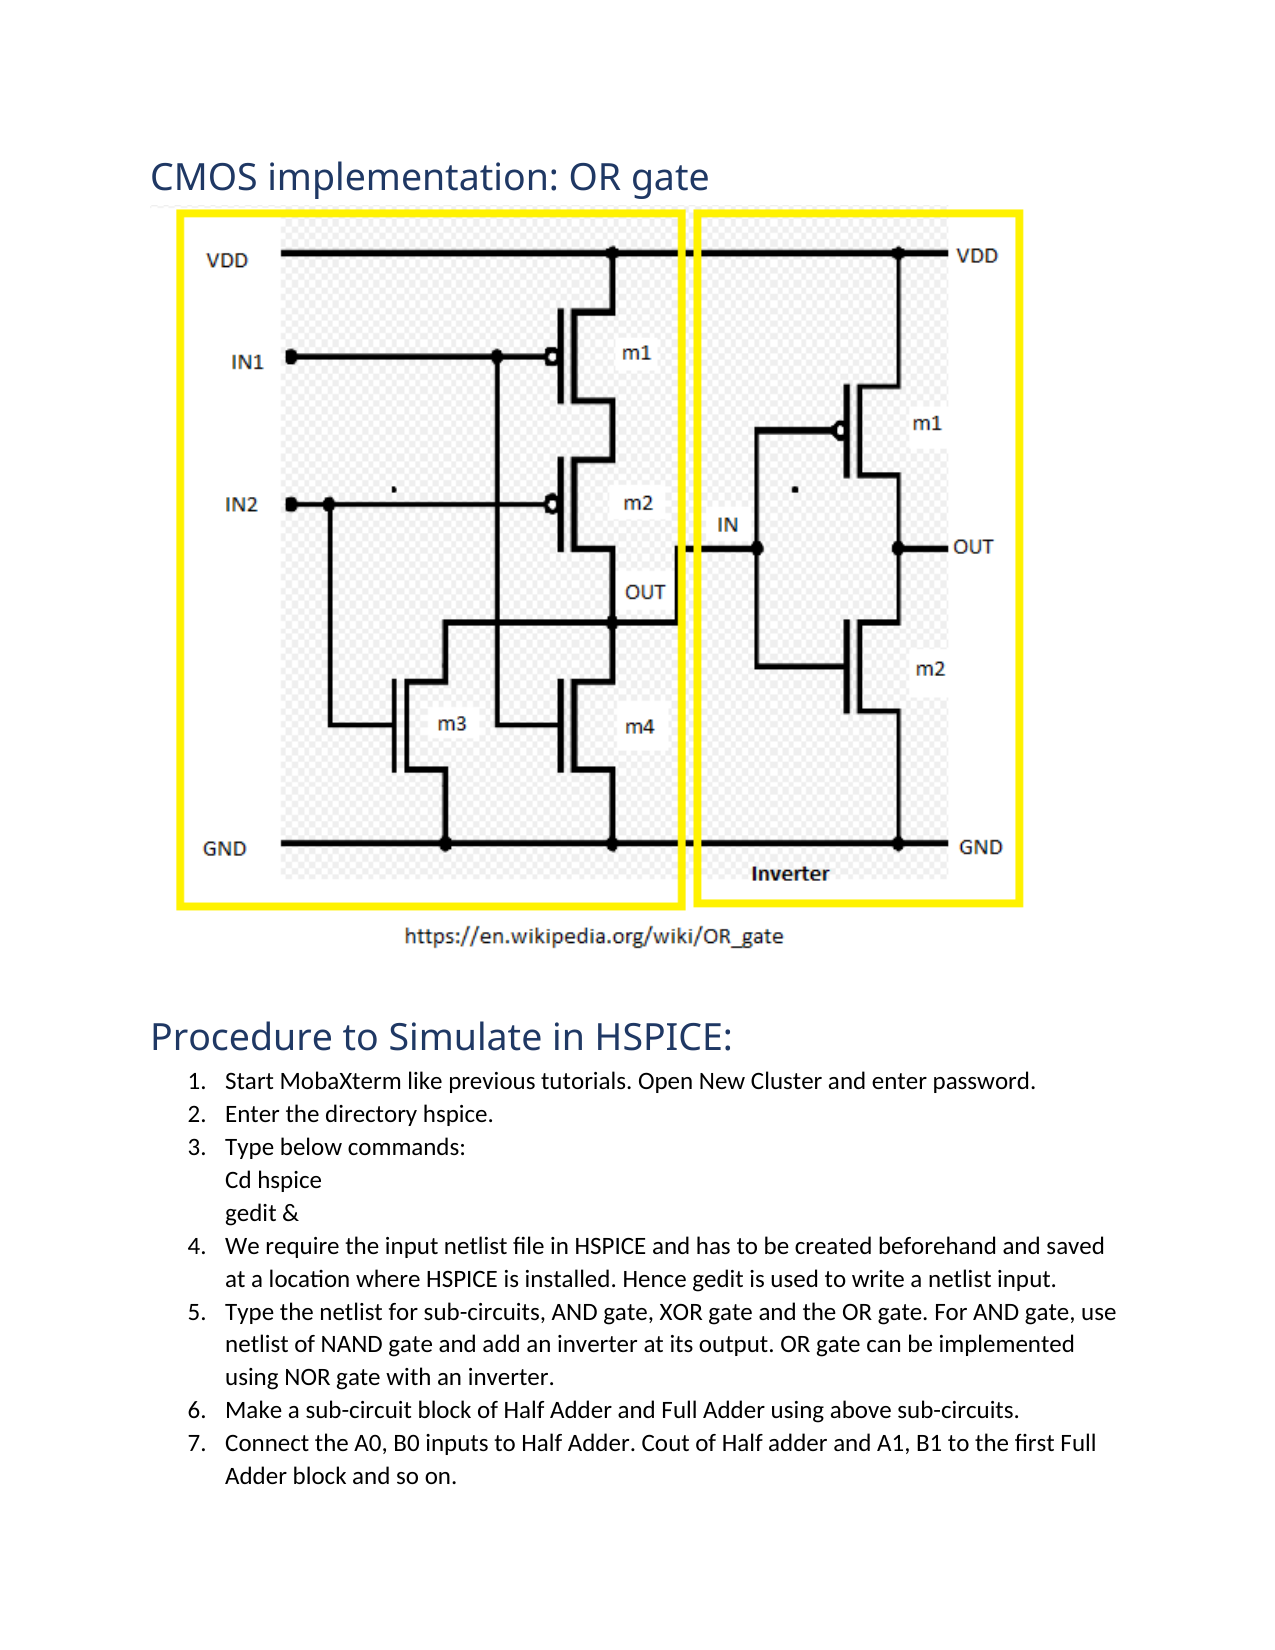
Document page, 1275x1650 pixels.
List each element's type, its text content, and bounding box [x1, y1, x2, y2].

subtitle CMOS implementation: OR gate [150, 150, 1125, 201]
list We require the input netlist file in HSPICE and has to be created beforehand and saved at a location where HSPICE is installed. Hence gedit is used to write a netlist input. [187, 1230, 1125, 1293]
list Type below commands: [187, 1131, 1125, 1162]
list Cd hspice [225, 1164, 1125, 1194]
list Connect the A0, B0 inputs to Half Adder. Cout of Half adder and A1, B1 to the first Full Adder block and so on. [187, 1427, 1125, 1491]
list Make a sub-circuit block of Half Adder and Full Adder using above sub-circuits. [187, 1394, 1125, 1425]
subtitle Procedure to Simulate in HSPICE: [150, 1010, 1125, 1061]
list Type the netlist for sub-circuits, AND gate, XOR gate and the OR gate. For AND gate, use netlist of NAND gate and add an inverter at its output. OR gate can be implemented using NOR gate with an inverter. [187, 1296, 1125, 1392]
list gedit & [225, 1197, 1125, 1227]
list Start MobaXterm like previous tutorials. Open New Cluster and enter password. [187, 1065, 1125, 1096]
list Enter the directory hspice. [187, 1098, 1125, 1129]
picture [150, 205, 1061, 967]
